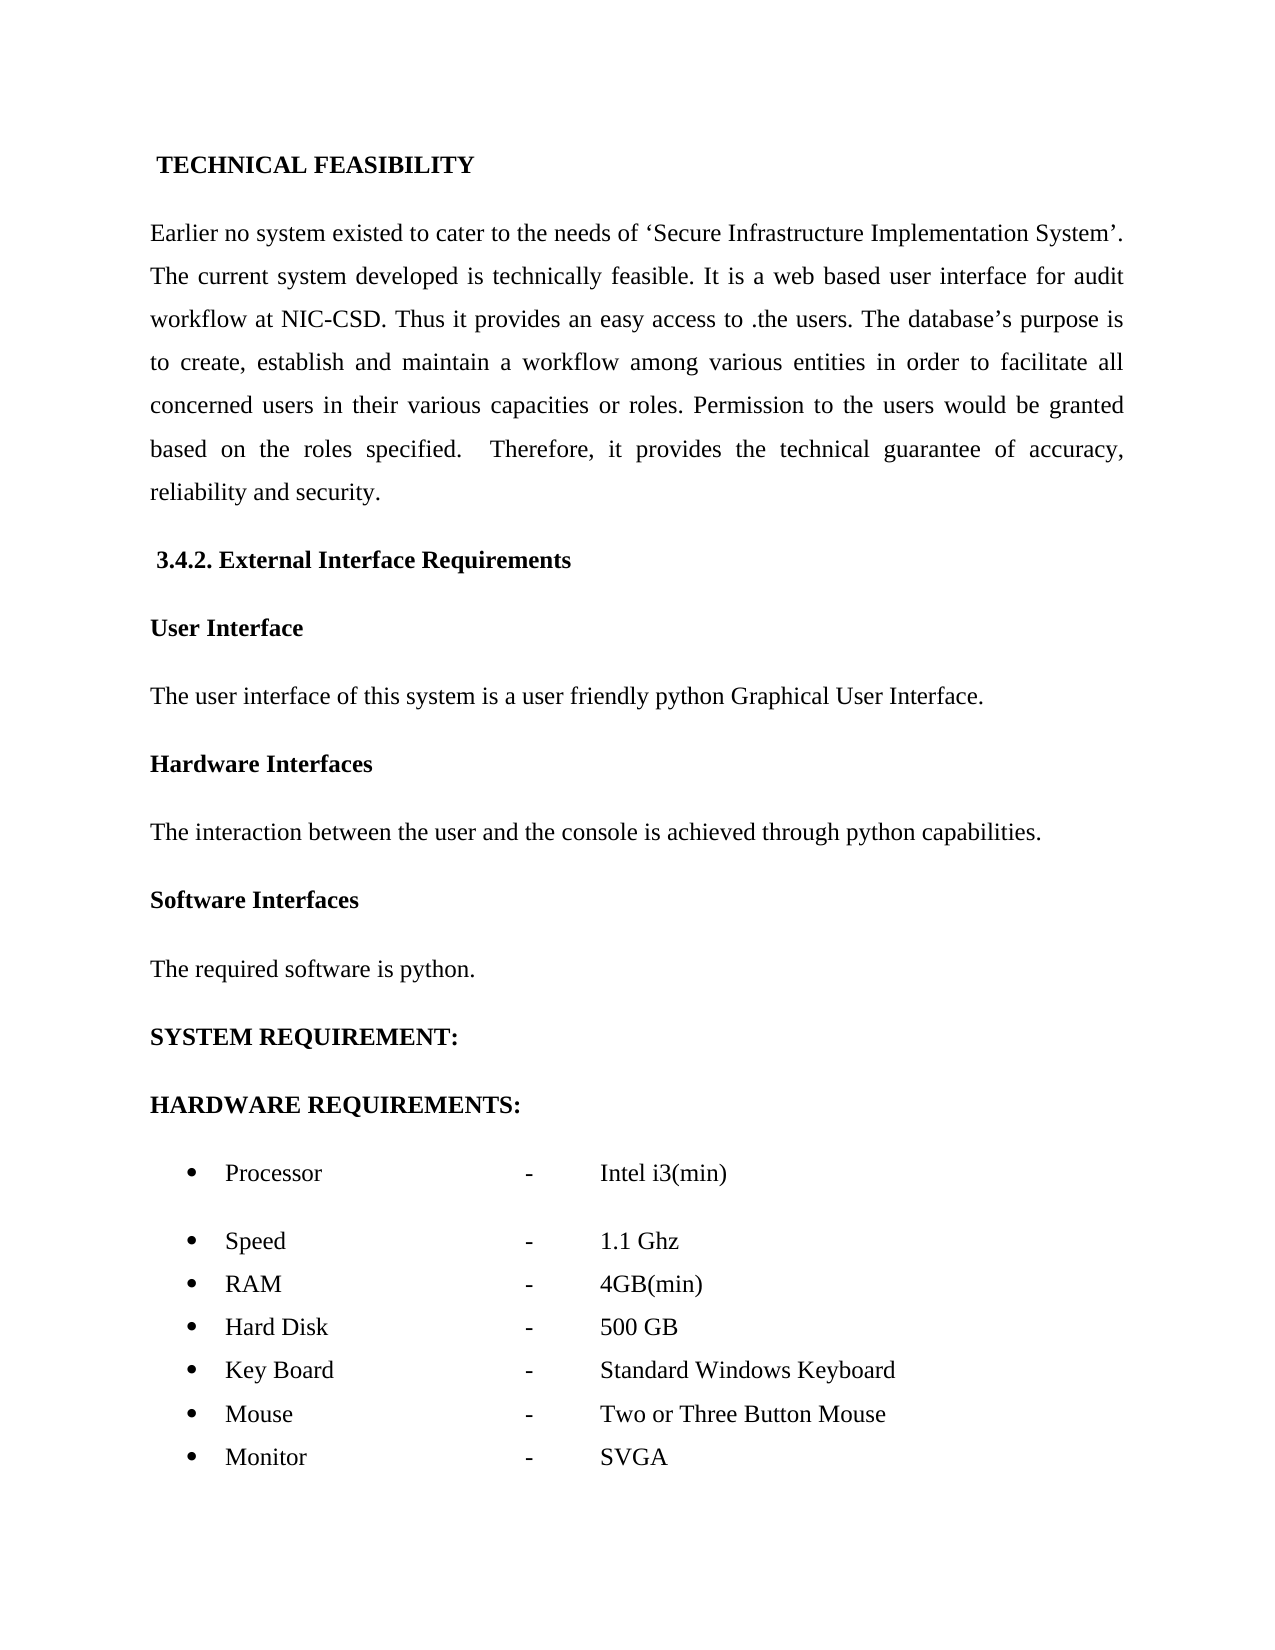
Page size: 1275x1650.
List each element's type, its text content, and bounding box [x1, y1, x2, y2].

text The required software is python. [150, 954, 1125, 982]
list Hard Disk - 500 GB [187, 1312, 1125, 1341]
text Software Interfaces [150, 886, 1125, 914]
list Speed - 1.1 Ghz [187, 1226, 1125, 1255]
text Hardware Interfaces [150, 749, 1125, 778]
text The interaction between the user and the console is achieved through python capabilities. [150, 817, 1125, 846]
text User Interface [150, 613, 1125, 642]
list Key Board - Standard Windows Keyboard [187, 1356, 1125, 1384]
text HARDWARE REQUIREMENTS: [150, 1090, 1125, 1119]
list RAM - 4GB(min) [187, 1269, 1125, 1298]
text The user interface of this system is a user friendly python Graphical User Interface. [150, 681, 1125, 710]
subtitle Processor - Intel i3(min) [187, 1158, 1125, 1187]
list Mouse - Two or Three Button Mouse [187, 1399, 1125, 1427]
text SYSTEM REQUIREMENT: [150, 1022, 1125, 1051]
text 3.4.2. External Interface Requirements [150, 545, 1125, 574]
list Monitor - SVGA [187, 1442, 1125, 1471]
text Earlier no system existed to cater to the needs of ‘Secure Infrastructure Implementation System’. The current system developed is technically feasible. It is a web based user interface for audit workflow at NIC-CSD. Thus it provides an easy access to .the users. The database’s purpose is to create, establish and maintain a workflow among various entities in order to facilitate all concerned users in their various capacities or roles. Permission to the users would be granted based on the roles specified. Therefore, it provides the technical guarantee of accuracy, reliability and security. [150, 218, 1125, 506]
text TECHNICAL FEASIBILITY [150, 150, 1125, 179]
